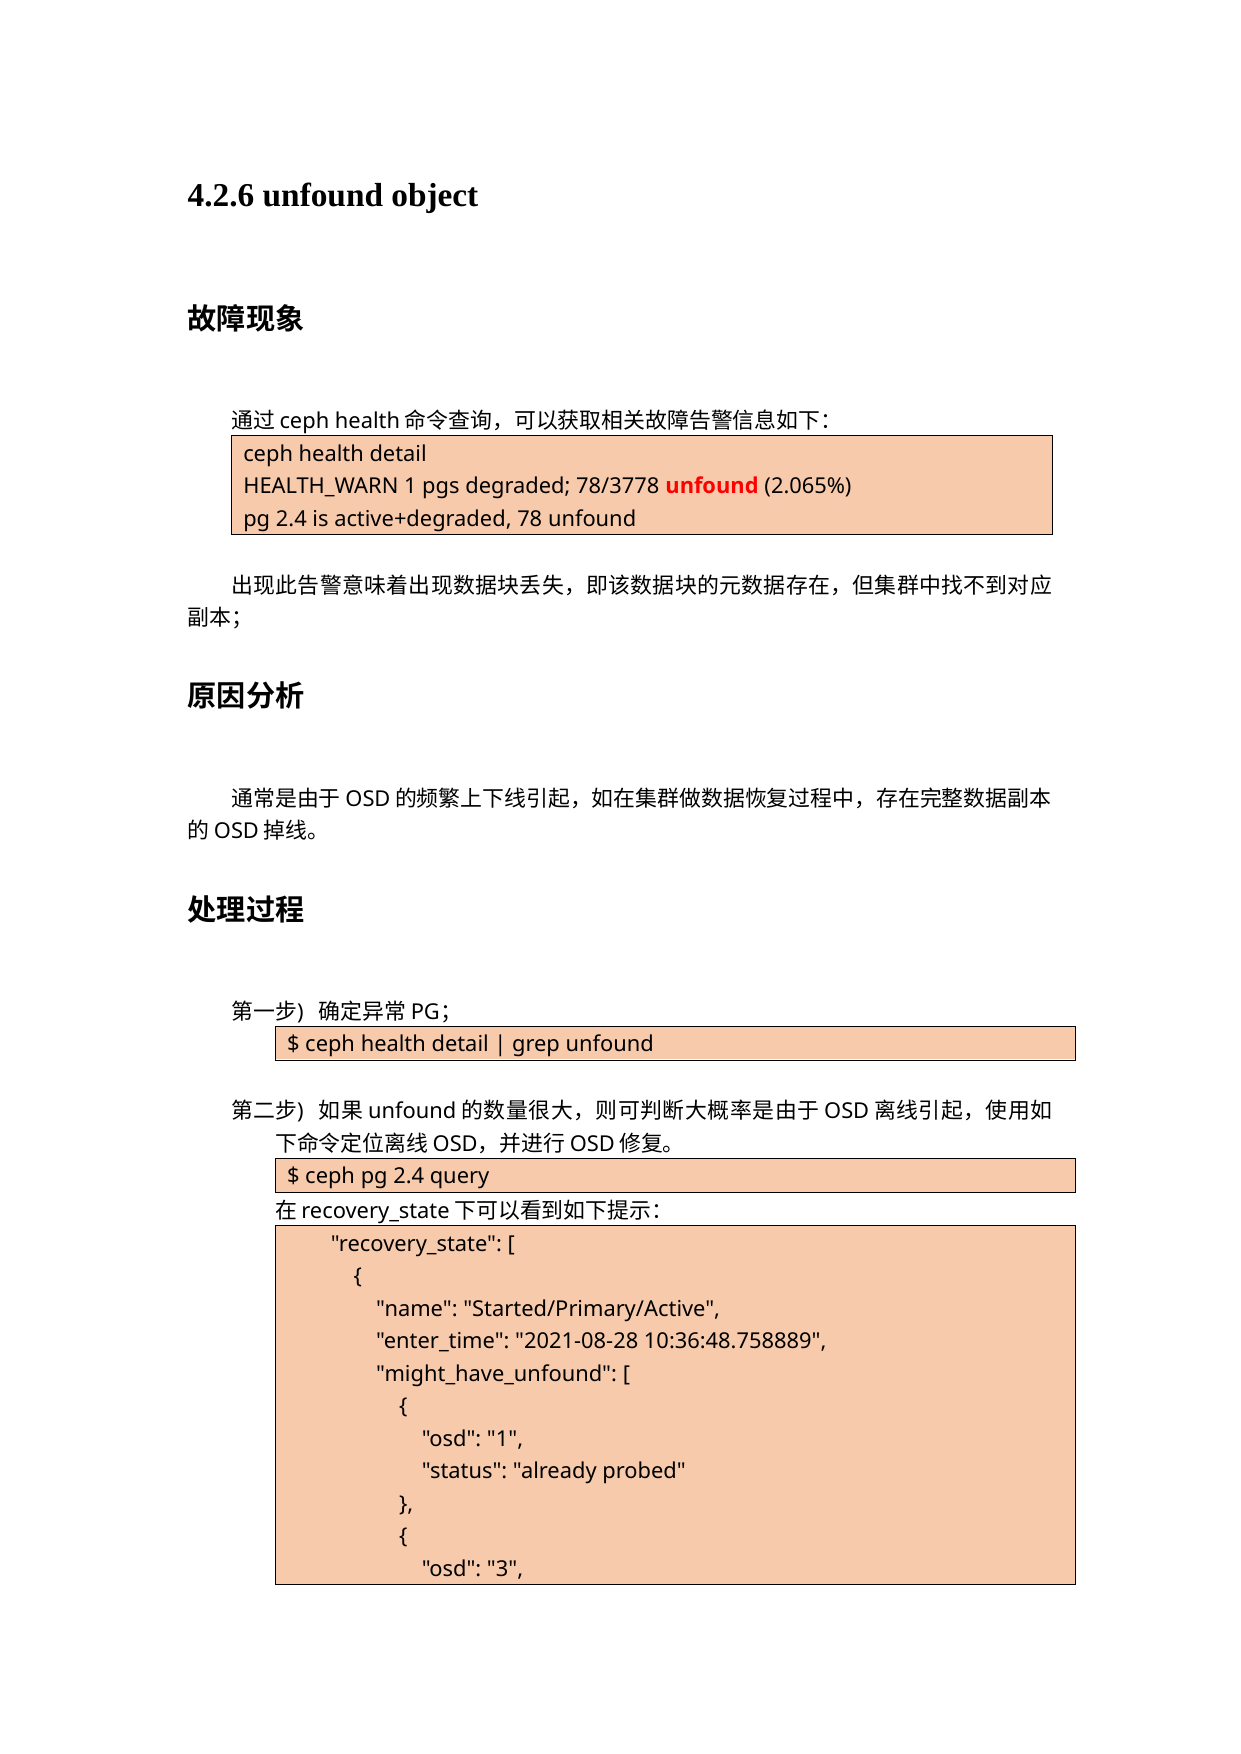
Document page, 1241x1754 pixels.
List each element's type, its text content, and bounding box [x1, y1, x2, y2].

subtitle 处理过程 [187, 875, 1053, 940]
text 通过ceph health命令查询，可以获取相关故障告警信息如下： [187, 403, 1053, 435]
table_header $ ceph health detail | grep unfound [276, 1027, 1075, 1059]
subtitle 故障现象 [187, 284, 1053, 349]
list 在recovery_state下可以看到如下提示： [275, 1193, 1053, 1225]
table_header ceph health detail HEALTH_WARN 1 pgs degraded; 78/3778 unfound (2.065%) pg 2.4 is active+degraded, 78 unfound [232, 436, 1052, 534]
text 通常是由于OSD的频繁上下线引起，如在集群做数据恢复过程中，存在完整数据副本的OSD掉线。 [187, 781, 1053, 846]
subtitle 原因分析 [187, 662, 1053, 727]
subtitle 4.2.6 unfound object [187, 162, 1053, 227]
table_header $ ceph pg 2.4 query [276, 1159, 1075, 1192]
list 如果unfound的数量很大，则可判断大概率是由于OSD离线引起，使用如下命令定位离线OSD，并进行OSD修复。 [231, 1093, 1053, 1158]
text 出现此告警意味着出现数据块丢失，即该数据块的元数据存在，但集群中找不到对应副本； [187, 567, 1053, 632]
list 确定异常PG； [231, 993, 1053, 1026]
